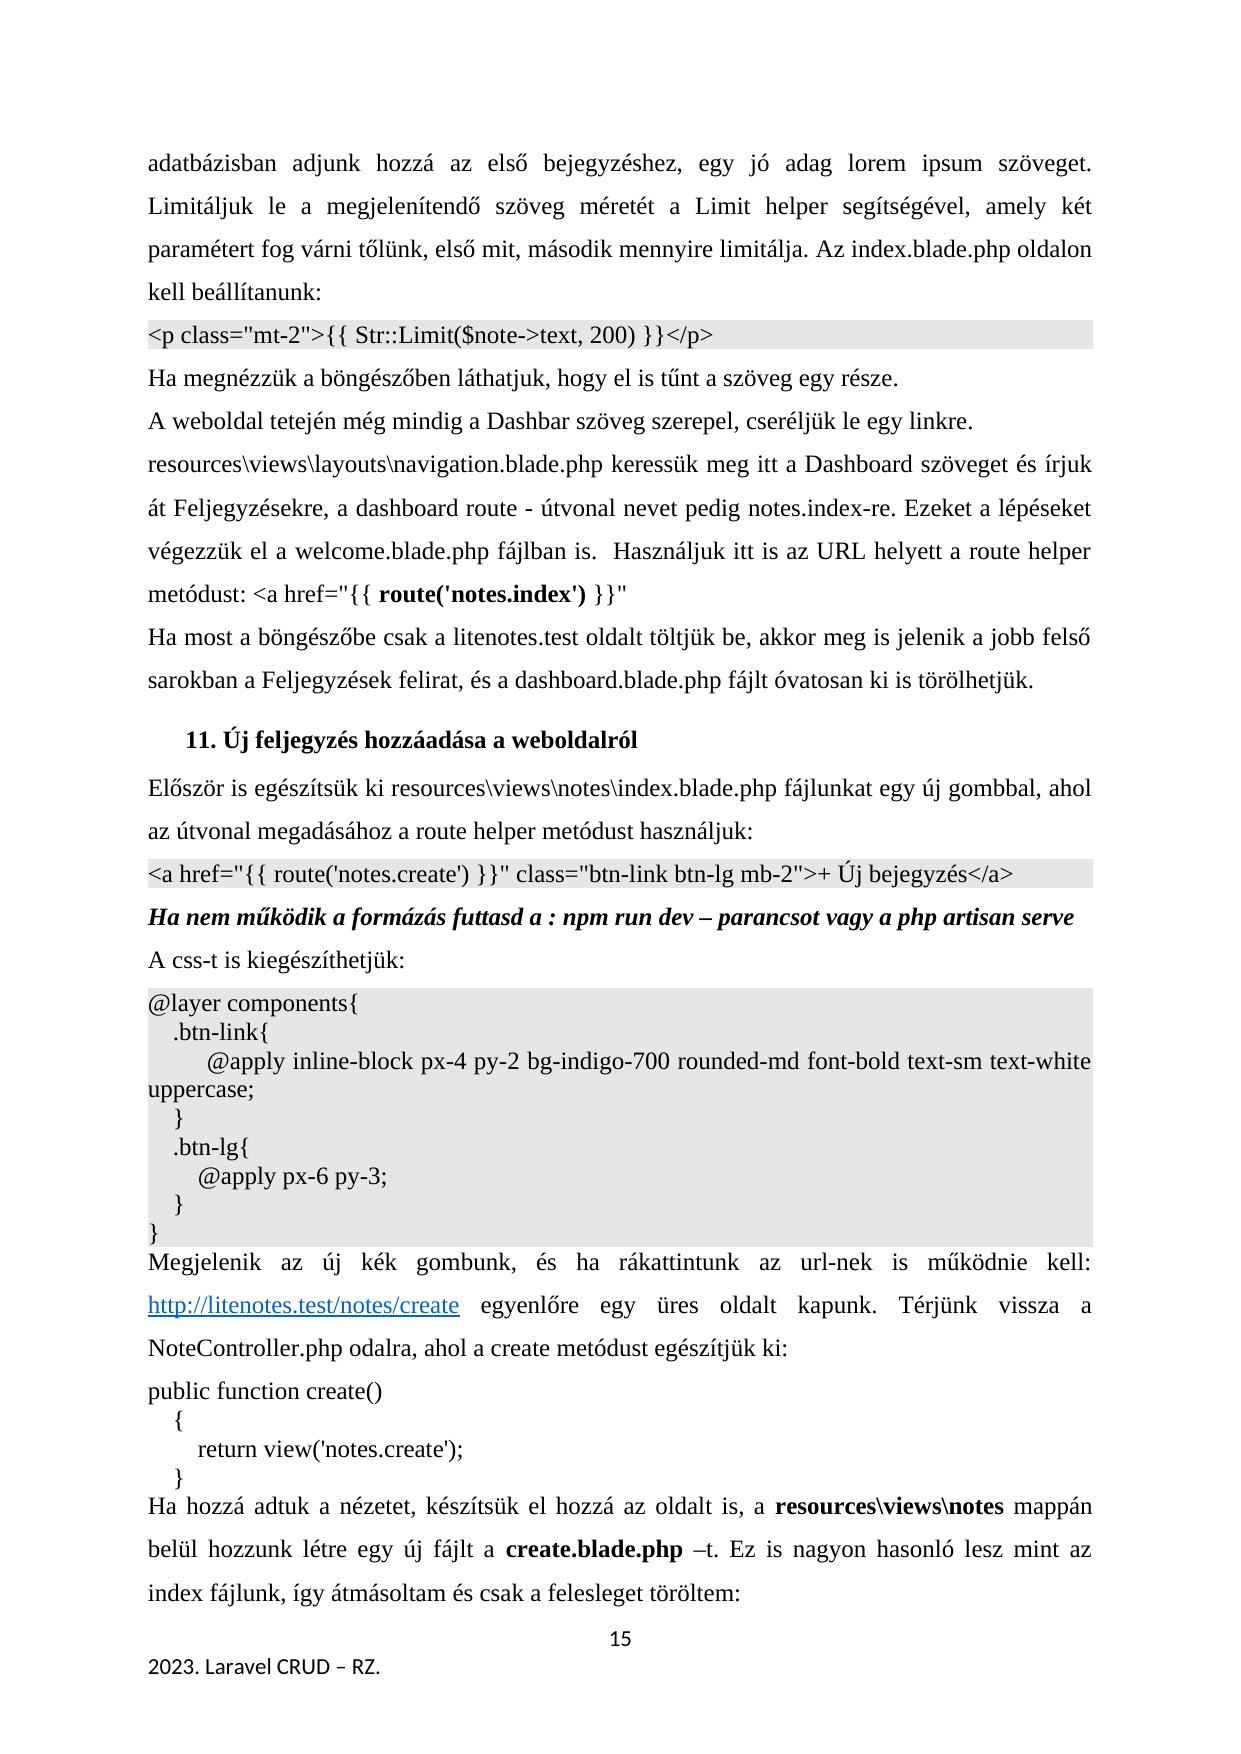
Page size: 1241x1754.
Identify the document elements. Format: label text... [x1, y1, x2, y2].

text Megjelenik az új kék gombunk, és ha rákattintunk az url-nek is működnie kell: http://litenotes.test/notes/create egyenlőre egy üres oldalt kapunk. Térjünk vissza a NoteController.php odalra, ahol a create metódust egészítjük ki: [148, 1247, 1093, 1362]
text Ha most a böngészőbe csak a litenotes.test oldalt töltjük be, akkor meg is jelenik a jobb felső sarokban a Feljegyzések felirat, és a dashboard.blade.php fájlt óvatosan ki is törölhetjük. [148, 622, 1093, 694]
text public function create() [148, 1376, 1093, 1405]
text return view('notes.create'); [148, 1434, 1093, 1463]
text { [148, 1405, 1093, 1434]
text A weboldal tetején még mindig a Dashbar szöveg szerepel, cseréljük le egy linkre. [148, 406, 1093, 435]
text <a href="{{ route('notes.create') }}" class="btn-link btn-lg mb-2">+ Új bejegyzés</a> [148, 859, 1093, 888]
text Ha megnézzük a böngészőben láthatjuk, hogy el is tűnt a szöveg egy része. [148, 363, 1093, 392]
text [148, 148, 1093, 306]
text } [148, 1103, 1093, 1132]
text } [148, 1189, 1093, 1218]
text @layer components{ [148, 988, 1093, 1017]
text @apply inline-block px-4 py-2 bg-indigo-700 rounded-md font-bold text-sm text-white uppercase; [148, 1046, 1093, 1103]
text .btn-lg{ [148, 1132, 1093, 1161]
text } [148, 1463, 1093, 1491]
text Először is egészítsük ki resources\views\notes\index.blade.php fájlunkat egy új gombbal, ahol az útvonal megadásához a route helper metódust használjuk: [148, 773, 1093, 844]
text <p class="mt-2">{{ Str::Limit($note->text, 200) }}</p> [148, 320, 1093, 349]
text .btn-link{ [148, 1017, 1093, 1046]
text Ha nem működik a formázás futtasd a : npm run dev – parancsot vagy a php artisan serve [148, 902, 1093, 931]
subtitle Új feljegyzés hozzáadása a weboldalról [185, 725, 1093, 754]
text } [148, 1218, 1093, 1247]
text resources\views\layouts\navigation.blade.php keressük meg itt a Dashboard szöveget és írjuk át Feljegyzésekre, a dashboard route - útvonal nevet pedig notes.index-re. Ezeket a lépéseket végezzük el a welcome.blade.php fájlban is. Használjuk itt is az URL helyett a route helper metódust: <a href="{{ route('notes.index') }}" [148, 449, 1093, 608]
text @apply px-6 py-3; [148, 1161, 1093, 1189]
text Ha hozzá adtuk a nézetet, készítsük el hozzá az oldalt is, a resources\views\notes mappán belül hozzunk létre egy új fájlt a create.blade.php –t. Ez is nagyon hasonló lesz mint az index fájlunk, így átmásoltam és csak a felesleget töröltem: [148, 1491, 1093, 1606]
text A css-t is kiegészíthetjük: [148, 945, 1093, 974]
